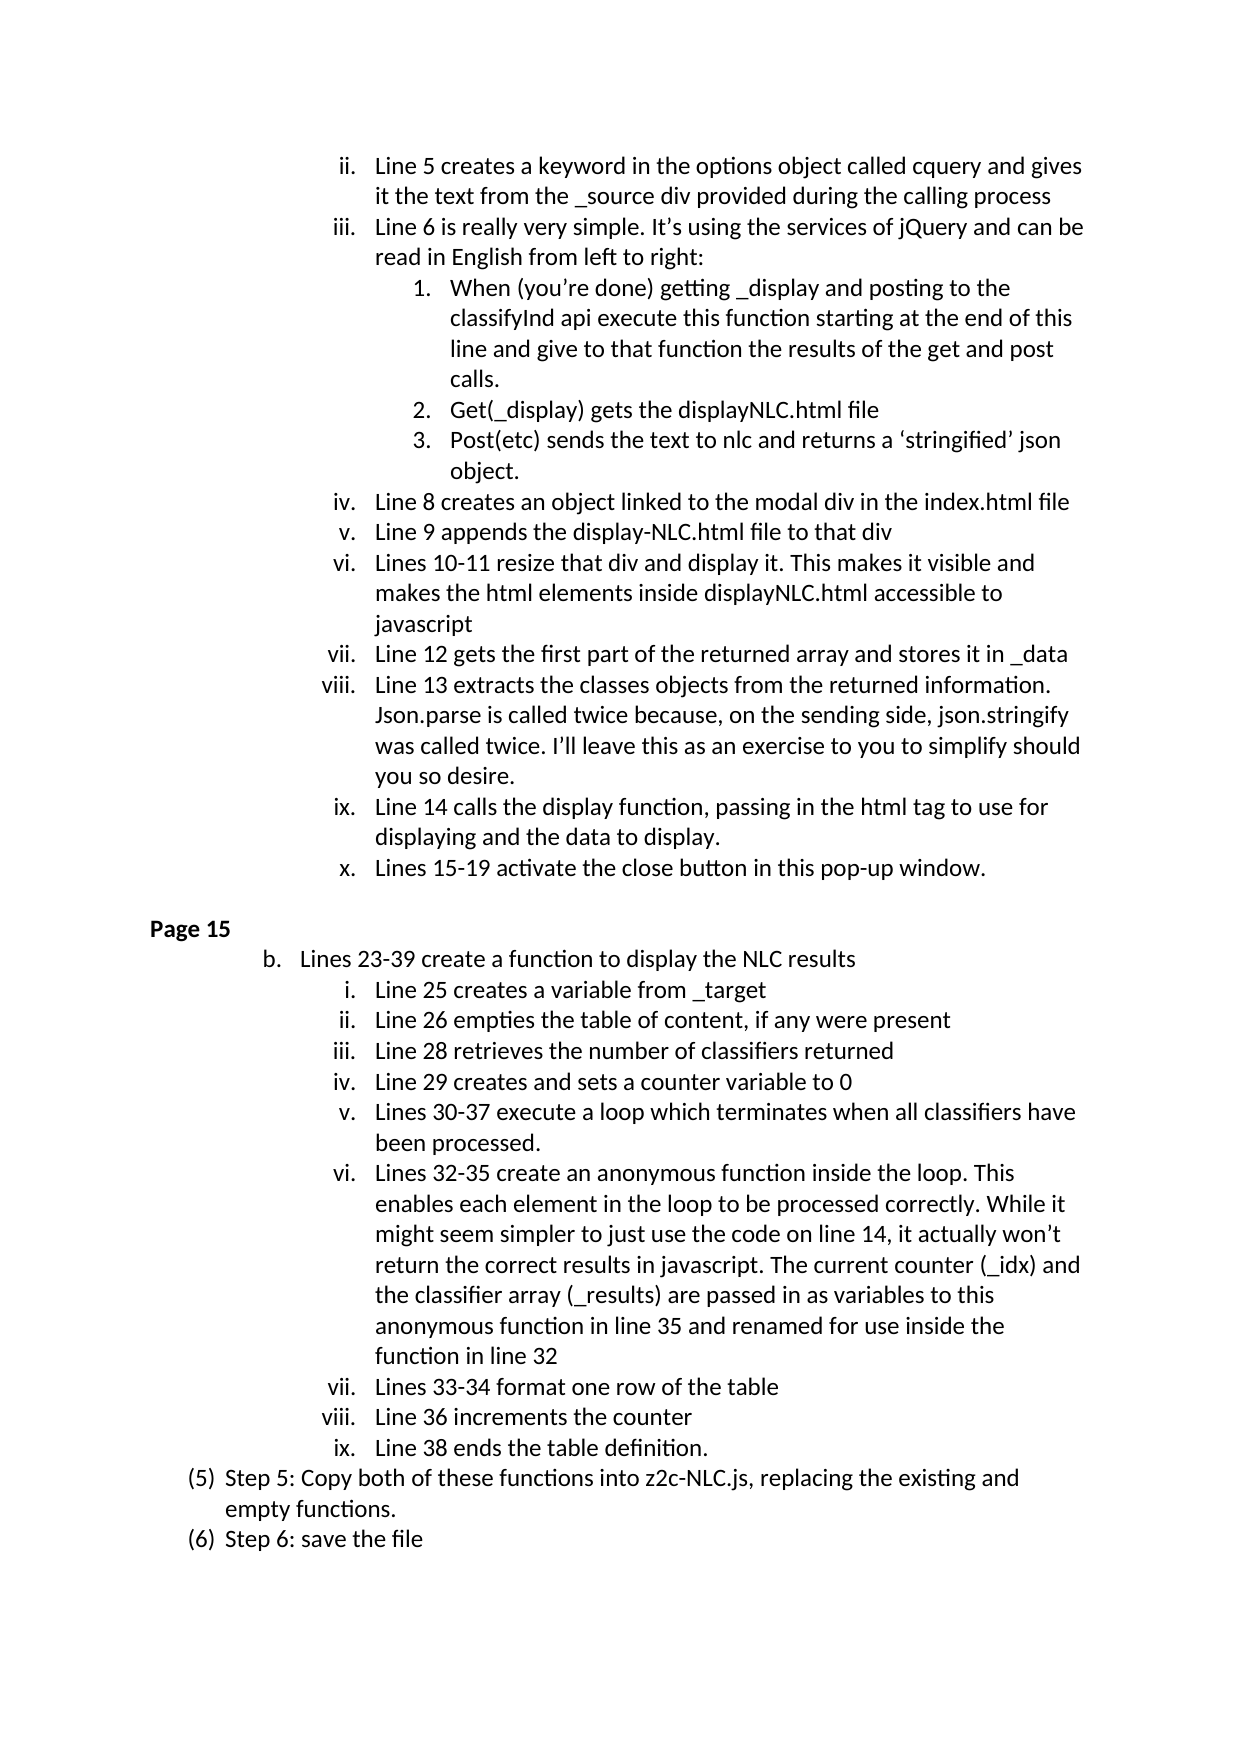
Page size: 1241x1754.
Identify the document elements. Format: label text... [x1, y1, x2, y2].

list Lines 10-11 resize that div and display it. This makes it visible and makes the html elements inside displayNLC.html accessible to javascript [356, 547, 1090, 638]
list Line 28 retrieves the number of classifiers returned [356, 1035, 1090, 1066]
list Line 9 appends the display-NLC.html file to that div [356, 516, 1090, 547]
list Line 29 creates and sets a counter variable to 0 [356, 1066, 1090, 1096]
list Lines 15-19 activate the close button in this pop-up window. [356, 852, 1090, 882]
list Lines 33-34 format one row of the table [356, 1371, 1090, 1401]
list Line 38 ends the table definition. [356, 1432, 1090, 1462]
list Lines 30-37 execute a loop which terminates when all classifiers have been processed. [356, 1096, 1090, 1157]
list Step 6: save the file [187, 1523, 1090, 1554]
list Line 36 increments the counter [356, 1401, 1090, 1432]
list Line 14 calls the display function, passing in the html tag to use for displaying and the data to display. [356, 791, 1090, 852]
list Step 5: Copy both of these functions into z2c-NLC.js, replacing the existing and empty functions. [187, 1462, 1090, 1523]
list Line 8 creates an object linked to the modal div in the index.html file [356, 486, 1090, 516]
list Get(_display) gets the displayNLC.html file [412, 394, 1090, 425]
list Line 13 extracts the classes objects from the returned information. Json.parse is called twice because, on the sending side, json.stringify was called twice. I’ll leave this as an exercise to you to simplify should you so desire. [356, 669, 1090, 791]
list Lines 23-39 create a function to display the NLC results [262, 943, 1090, 974]
list Post(etc) sends the text to nlc and returns a ‘stringified’ json object. [412, 425, 1090, 486]
list Line 25 creates a variable from _target [356, 974, 1090, 1004]
list Line 6 is really very simple. It’s using the services of jQuery and can be read in English from left to right: [356, 211, 1090, 272]
list Line 12 gets the first part of the returned array and stores it in _data [356, 638, 1090, 669]
list Line 5 creates a keyword in the options object called cquery and gives it the text from the _source div provided during the calling process [356, 150, 1090, 211]
list Line 26 empties the table of content, if any were present [356, 1004, 1090, 1035]
list Lines 32-35 create an anonymous function inside the loop. This enables each element in the loop to be processed correctly. While it might seem simpler to just use the code on line 14, it actually won’t return the correct results in javascript. The current counter (_idx) and the classifier array (_results) are passed in as variables to this anonymous function in line 35 and renamed for use inside the function in line 32 [356, 1157, 1090, 1371]
text Page 15 [150, 913, 1090, 943]
